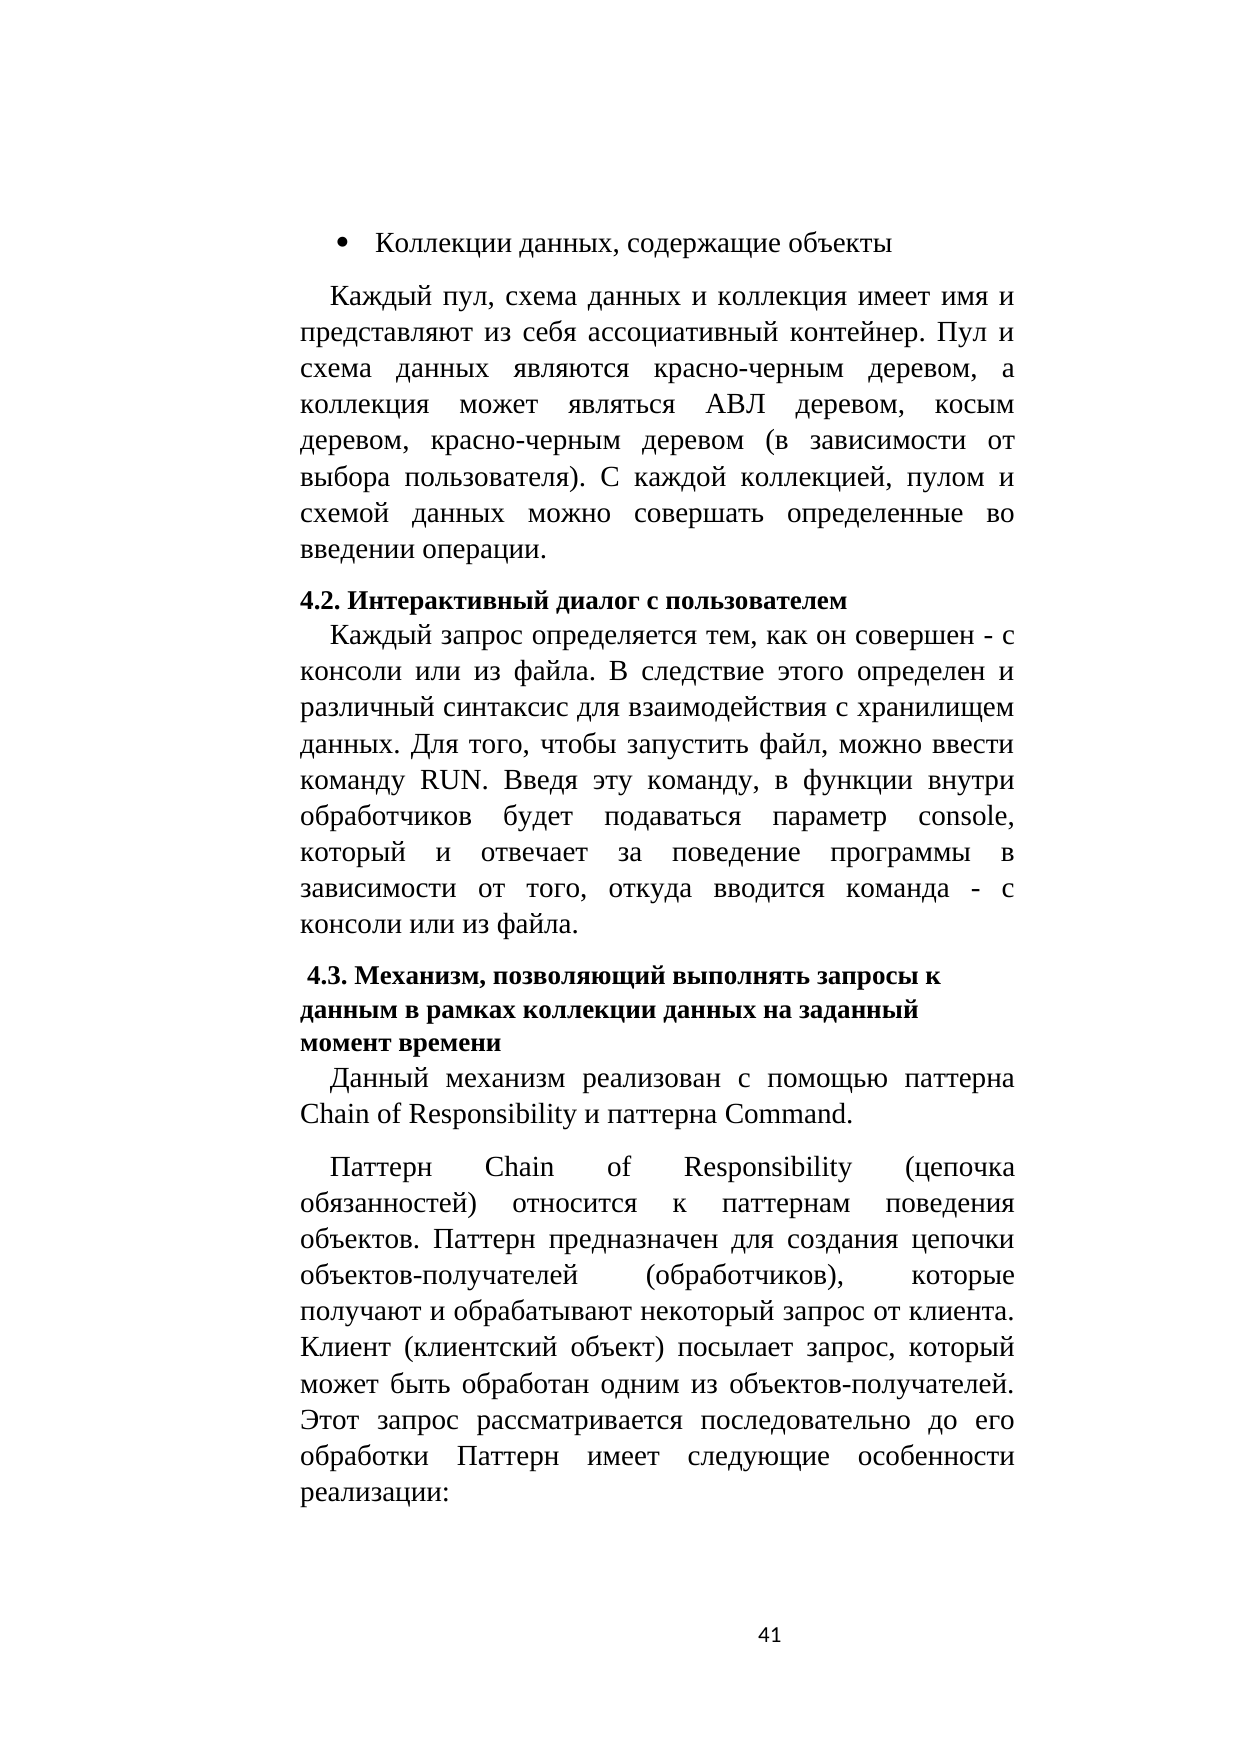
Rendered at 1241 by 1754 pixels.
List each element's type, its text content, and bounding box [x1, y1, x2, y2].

list Коллекции данных, содержащие объекты [337, 225, 1015, 259]
subtitle 4.3. Механизм, позволяющий выполнять запросы к данным в рамках коллекции данных на заданный момент времени [300, 959, 1015, 1057]
text Паттерн Chain of Responsibility (цепочка обязанностей) относится к паттернам поведения объектов. Паттерн предназначен для создания цепочки объектов-получателей (обработчиков), которые получают и обрабатывают некоторый запрос от клиента. Клиент (клиентский объект) посылает запрос, который может быть обработан одним из объектов-получателей. Этот запрос рассматривается последовательно до его обработки Паттерн имеет следующие особенности реализации: [300, 1149, 1015, 1508]
text Каждый пул, схема данных и коллекция имеет имя и представляют из себя ассоциативный контейнер. Пул и схема данных являются красно-черным деревом, а коллекция может являться АВЛ деревом, косым деревом, красно-черным деревом (в зависимости от выбора пользователя). С каждой коллекцией, пулом и схемой данных можно совершать определенные во введении операции. [300, 278, 1015, 564]
text Данный механизм реализован с помощью паттерна Chain of Responsibility и паттерна Command. [300, 1060, 1015, 1129]
text Каждый запрос определяется тем, как он совершен - с консоли или из файла. В следствие этого определен и различный синтаксис для взаимодействия с хранилищем данных. Для того, чтобы запустить файл, можно ввести команду RUN. Введя эту команду, в функции внутри обработчиков будет подаваться параметр console, который и отвечает за поведение программы в зависимости от того, откуда вводится команда - с консоли или из файла. [300, 617, 1015, 940]
subtitle 4.2. Интерактивный диалог с пользователем [300, 584, 1015, 615]
